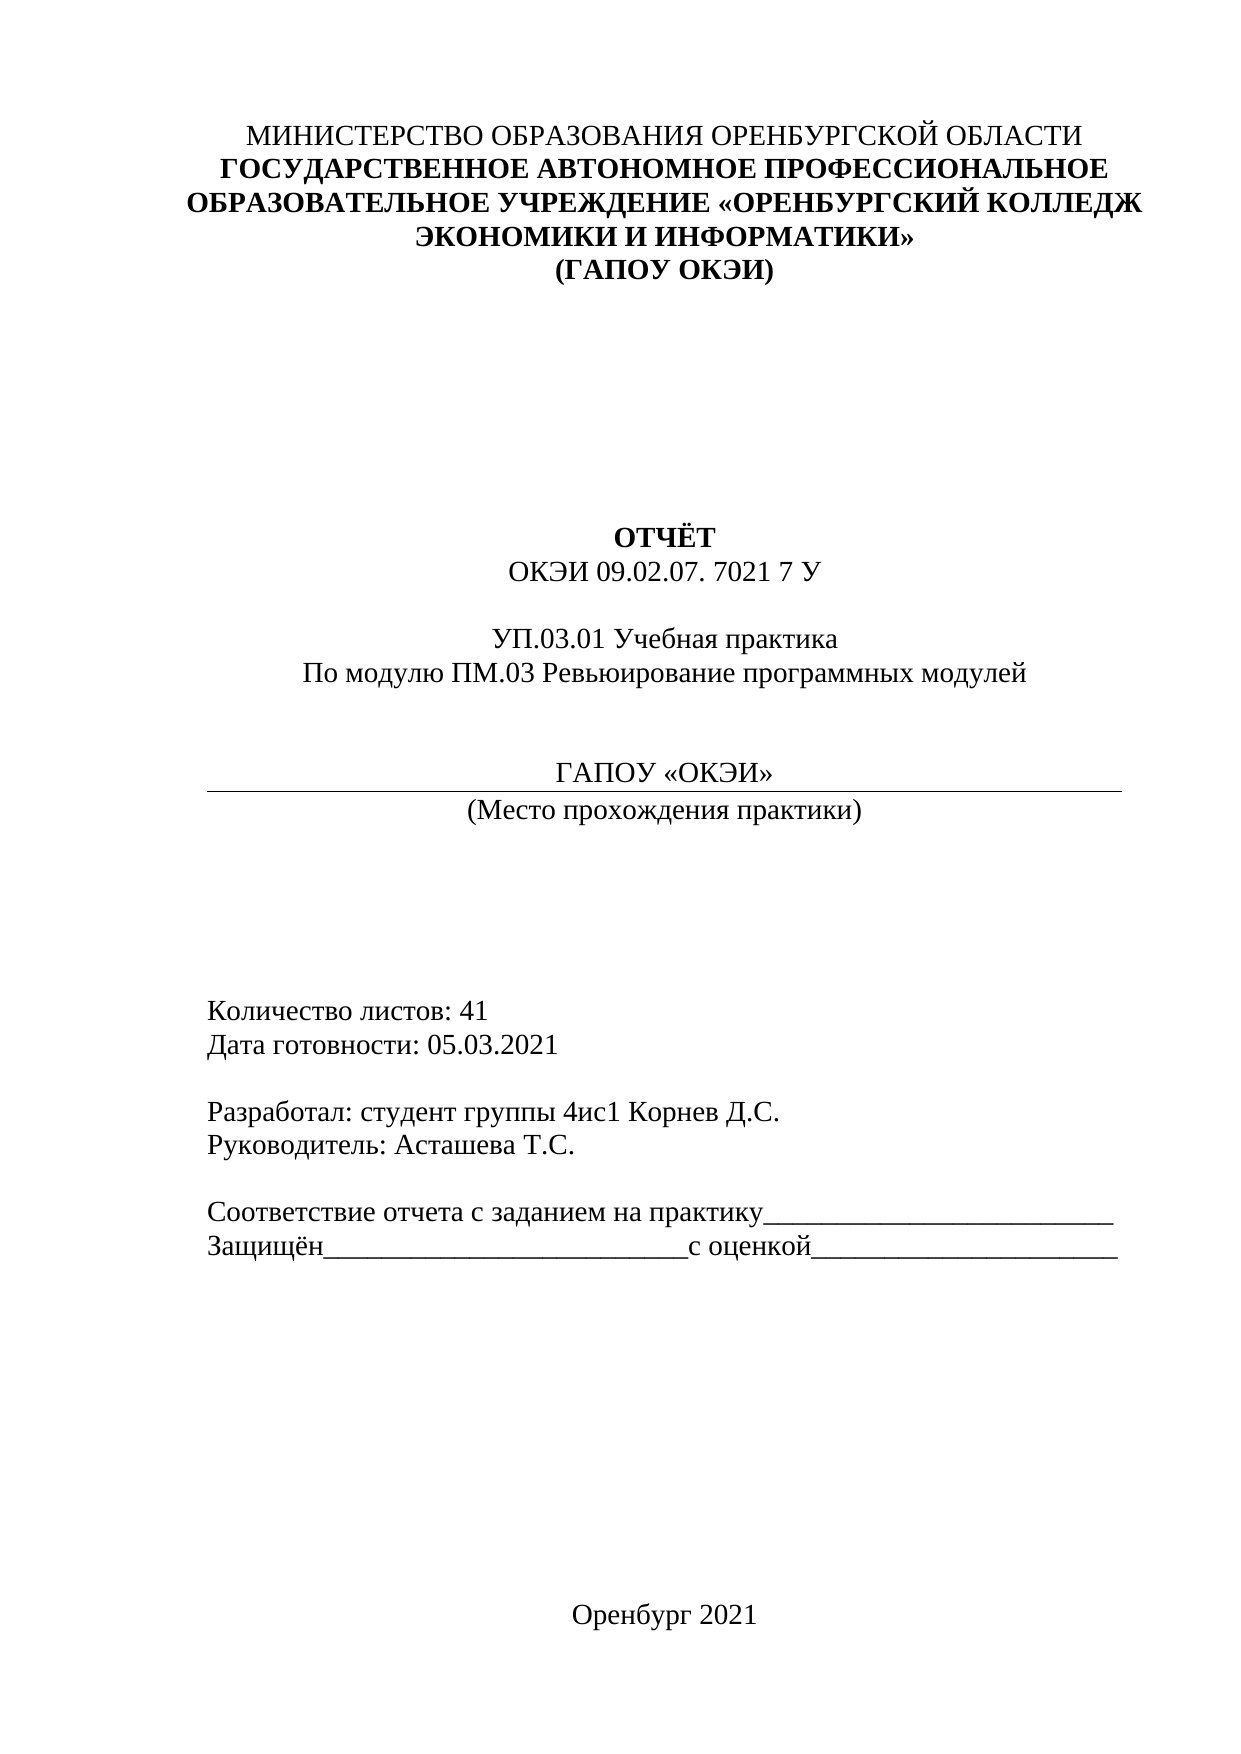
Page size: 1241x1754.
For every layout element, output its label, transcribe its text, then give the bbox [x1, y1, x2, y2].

text Количество листов: 41 [207, 993, 1122, 1027]
text МИНИСТЕРСТВО ОБРАЗОВАНИЯ ОРЕНБУРГСКОЙ ОБЛАСТИ ГОСУДАРСТВЕННОЕ АВТОНОМНОЕ ПРОФЕССИОНАЛЬНОЕ ОБРАЗОВАТЕЛЬНОЕ УЧРЕЖДЕНИЕ «ОРЕНБУРГСКИЙ КОЛЛЕДЖ ЭКОНОМИКИ И ИНФОРМАТИКИ» [177, 118, 1152, 252]
text По модулю ПМ.03 Ревьюирование программных модулей [177, 655, 1152, 688]
text Оренбург 2021 [177, 1597, 1152, 1631]
text Защищён_________________________с оценкой_____________________ [207, 1228, 1122, 1262]
text ГАПОУ «ОКЭИ» [207, 755, 1122, 791]
text (Место прохождения практики) [207, 792, 1122, 826]
text ОТЧЁТ [207, 521, 1122, 554]
text Руководитель: Асташева Т.С. [207, 1127, 1122, 1161]
text (ГАПОУ ОКЭИ) [177, 252, 1152, 286]
text ОКЭИ 09.02.07. 7021 7 У [177, 554, 1152, 588]
text Дата готовности: 05.03.2021 [207, 1027, 1122, 1060]
text Разработал: студент группы 4ис1 Корнев Д.С. [207, 1094, 1122, 1127]
text УП.03.01 Учебная практика [207, 621, 1122, 655]
text Соответствие отчета с заданием на практику________________________ [207, 1194, 1122, 1228]
